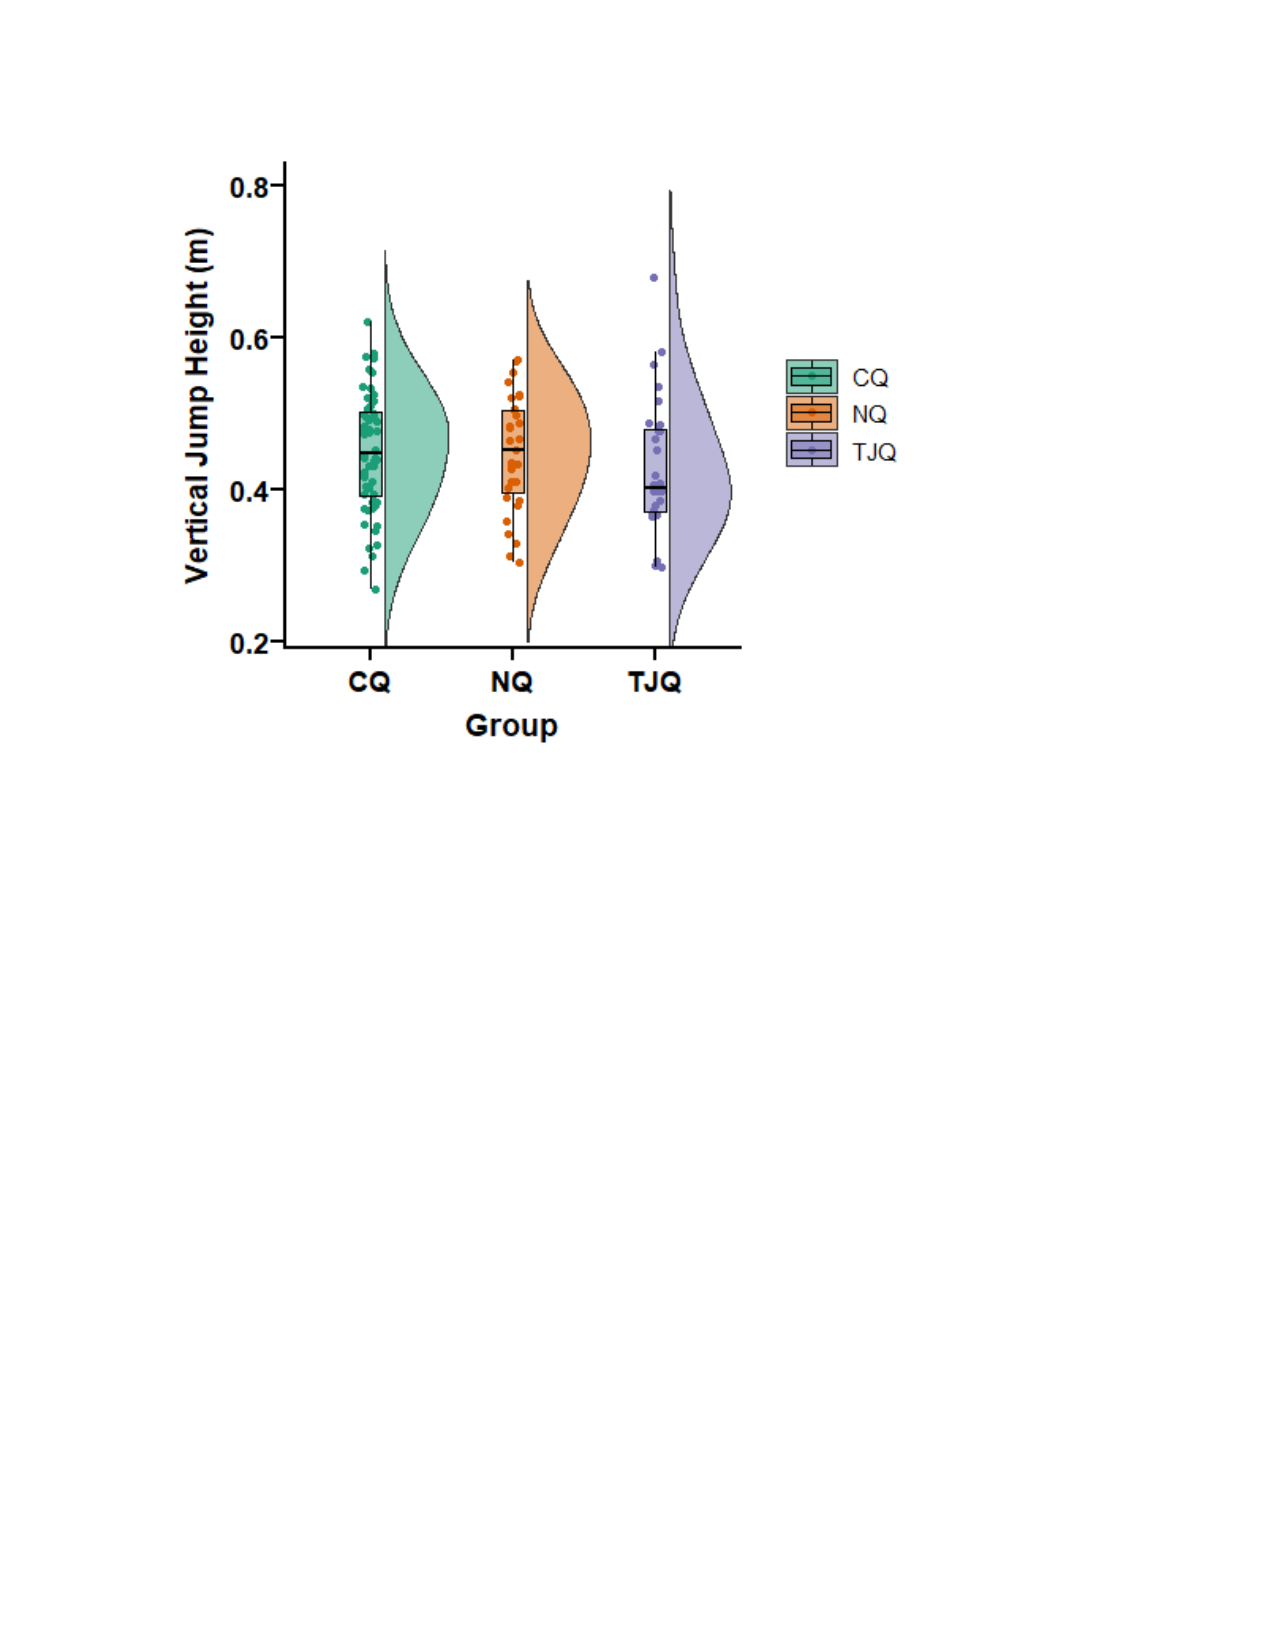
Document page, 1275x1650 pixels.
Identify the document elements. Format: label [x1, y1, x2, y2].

picture [168, 150, 927, 757]
